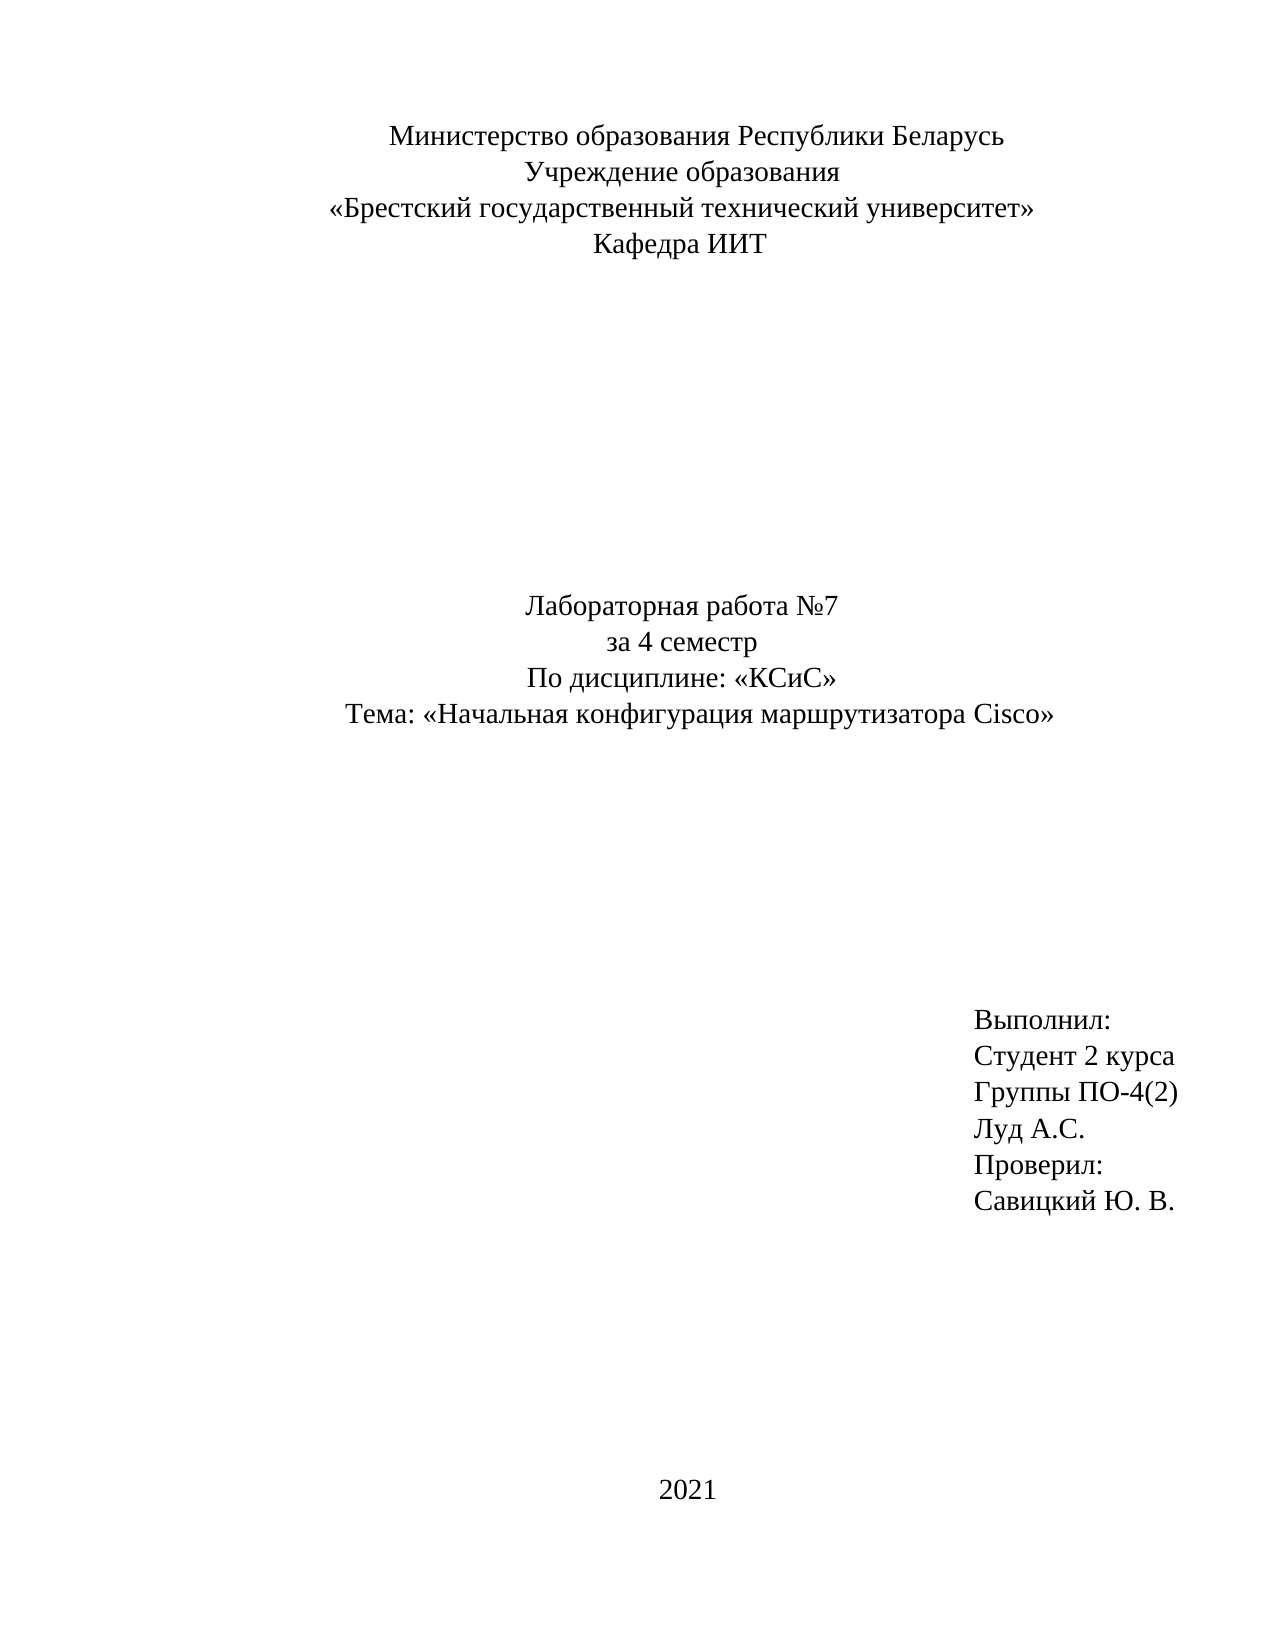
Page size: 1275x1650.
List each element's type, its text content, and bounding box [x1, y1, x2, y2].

text за 4 семестр [177, 624, 1186, 658]
text Луд А.С. [901, 1111, 1186, 1144]
text 2021 [177, 1472, 1186, 1506]
text Тема: «Начальная конфигурация маршрутизатора Cisco» [177, 696, 1186, 730]
text Проверил: [901, 1147, 1186, 1180]
text Савицкий Ю. В. [901, 1183, 1186, 1217]
text По дисциплине: «КСиС» [177, 660, 1186, 694]
text Группы ПО-4(2) [901, 1074, 1186, 1108]
text «Брестский государственный технический университет» [177, 190, 1186, 224]
text Студент 2 курса [901, 1038, 1186, 1072]
text Лабораторная работа №7 [177, 588, 1186, 622]
text Выполнил: [901, 1002, 1186, 1036]
text Кафедра ИИТ [177, 227, 1186, 260]
text Учреждение образования [177, 154, 1186, 188]
text Министерство образования Республики Беларусь [177, 118, 1186, 152]
